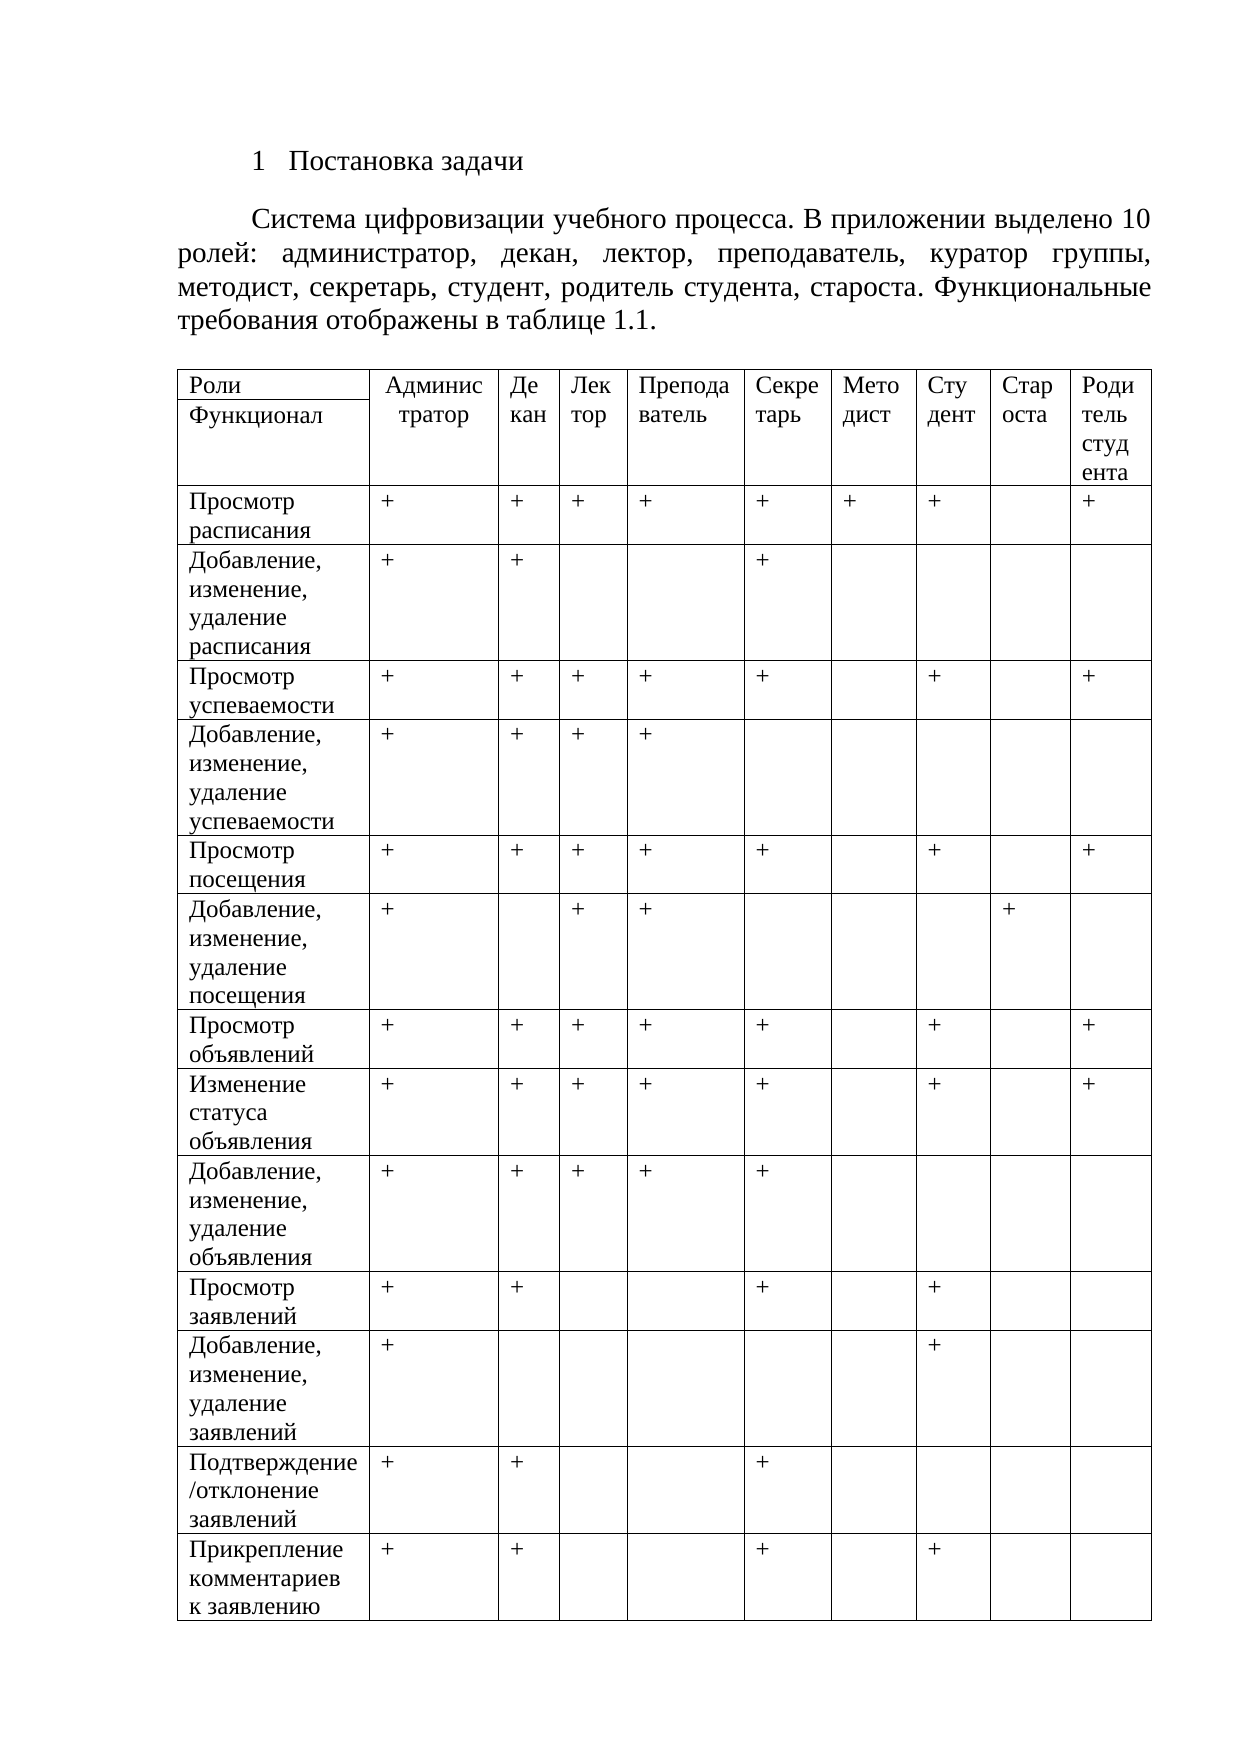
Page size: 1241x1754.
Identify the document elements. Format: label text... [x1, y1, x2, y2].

table_cell [832, 1069, 916, 1155]
table_cell + [991, 894, 1070, 1009]
table_cell [628, 1447, 744, 1533]
table_cell [917, 720, 990, 834]
table_cell + [499, 1272, 559, 1329]
table_cell + [917, 1272, 990, 1329]
table_cell + [560, 720, 627, 834]
table_cell + [628, 1069, 744, 1155]
table_cell + [499, 1534, 559, 1620]
table_cell [832, 1156, 916, 1271]
table_cell + [628, 894, 744, 1009]
table_cell + [745, 1156, 831, 1271]
table_cell + [370, 486, 498, 544]
table_cell + [628, 1156, 744, 1271]
table_cell [745, 720, 831, 834]
table_cell [991, 661, 1070, 718]
table_cell [628, 545, 744, 660]
table_header Староста [991, 370, 1070, 485]
text Система цифровизации учебного процесса. В приложении выделено 10 ролей: администратор, декан, лектор, преподаватель, куратор группы, методист, секретарь, студент, родитель студента, староста. Функциональные требования отображены в таблице 1.1. [177, 202, 1152, 336]
table_cell + [917, 1010, 990, 1068]
table_cell + [370, 1069, 498, 1155]
table_cell + [1071, 836, 1151, 893]
table_cell + [917, 1069, 990, 1155]
table_cell [991, 1010, 1070, 1068]
table_cell + [499, 836, 559, 893]
table_cell + [1071, 1069, 1151, 1155]
table_cell Добавление, изменение, удаление посещения [178, 894, 369, 1009]
table_cell [628, 1534, 744, 1620]
table_cell + [917, 836, 990, 893]
table_cell + [832, 486, 916, 544]
subtitle Постановка задачи [251, 143, 1152, 177]
table_cell [832, 894, 916, 1009]
table_cell [832, 1447, 916, 1533]
table_cell + [370, 545, 498, 660]
table_cell + [499, 545, 559, 660]
table_cell [917, 1156, 990, 1271]
table_cell + [499, 661, 559, 718]
table_cell Добавление, изменение, удаление заявлений [178, 1331, 369, 1446]
table_cell [917, 894, 990, 1009]
table_cell [832, 1331, 916, 1446]
table_cell + [1071, 1010, 1151, 1068]
table_cell [991, 1069, 1070, 1155]
table_cell [832, 1272, 916, 1329]
table_cell + [370, 1272, 498, 1329]
table_cell + [370, 1331, 498, 1446]
table_cell [832, 720, 916, 834]
table_header Секретарь [745, 370, 831, 485]
table_cell + [370, 720, 498, 834]
table_cell [560, 1534, 627, 1620]
table_cell Подтверждение/отклонение заявлений [178, 1447, 369, 1533]
table_cell [1071, 1534, 1151, 1620]
table_cell [991, 1447, 1070, 1533]
table_cell Просмотр расписания [178, 486, 369, 544]
table_header Методист [832, 370, 916, 485]
table_cell + [499, 720, 559, 834]
table_header Декан [499, 370, 559, 485]
table_cell [832, 545, 916, 660]
table_cell + [628, 1010, 744, 1068]
table_cell Добавление, изменение, удаление успеваемости [178, 720, 369, 834]
table_cell [628, 1331, 744, 1446]
table_cell + [628, 720, 744, 834]
table_cell [991, 1156, 1070, 1271]
table_cell Добавление, изменение, удаление объявления [178, 1156, 369, 1271]
table_cell [991, 836, 1070, 893]
table_cell Функционал [178, 400, 369, 485]
table_cell [991, 1272, 1070, 1329]
table_cell [628, 1272, 744, 1329]
table_cell + [628, 661, 744, 718]
table_header Лектор [560, 370, 627, 485]
table_cell Просмотр заявлений [178, 1272, 369, 1329]
table_cell [1071, 1447, 1151, 1533]
table_cell + [370, 894, 498, 1009]
table_header Роли [178, 370, 369, 399]
table_cell + [499, 1069, 559, 1155]
table_cell [991, 545, 1070, 660]
table_cell + [370, 1534, 498, 1620]
table_header Студент [917, 370, 990, 485]
table_cell [832, 836, 916, 893]
table_cell + [370, 836, 498, 893]
table_cell + [745, 1010, 831, 1068]
table_cell + [917, 1534, 990, 1620]
table_cell Добавление, изменение, удаление расписания [178, 545, 369, 660]
table_cell [917, 545, 990, 660]
table_cell [991, 720, 1070, 834]
table_cell + [560, 1010, 627, 1068]
table_cell [832, 661, 916, 718]
table_cell + [917, 661, 990, 718]
table_cell + [370, 1010, 498, 1068]
table_cell [560, 545, 627, 660]
table_cell + [560, 836, 627, 893]
table_cell [1071, 894, 1151, 1009]
table_cell [991, 1331, 1070, 1446]
table_cell Просмотр успеваемости [178, 661, 369, 718]
table_cell [560, 1331, 627, 1446]
table_cell + [370, 1156, 498, 1271]
table_cell [832, 1534, 916, 1620]
table_cell [499, 894, 559, 1009]
table_cell Просмотр объявлений [178, 1010, 369, 1068]
table_cell + [499, 1447, 559, 1533]
table_cell [832, 1010, 916, 1068]
table_cell + [560, 894, 627, 1009]
table_cell + [560, 1156, 627, 1271]
table_cell + [745, 1069, 831, 1155]
table_cell + [499, 1156, 559, 1271]
table_cell + [745, 1272, 831, 1329]
table_cell [991, 1534, 1070, 1620]
table_cell [745, 1331, 831, 1446]
table_cell [1071, 1331, 1151, 1446]
table_cell + [628, 486, 744, 544]
table_header Администратор [370, 370, 498, 485]
table_cell Прикрепление комментариев к заявлению [178, 1534, 369, 1620]
table_cell [917, 1447, 990, 1533]
table_cell + [370, 1447, 498, 1533]
table_cell Просмотр посещения [178, 836, 369, 893]
table_cell [560, 1272, 627, 1329]
table_cell [1071, 545, 1151, 660]
table_cell [991, 486, 1070, 544]
table_cell + [560, 661, 627, 718]
table_cell + [745, 545, 831, 660]
table_cell + [628, 836, 744, 893]
table_cell [1071, 1156, 1151, 1271]
table_cell + [1071, 486, 1151, 544]
table_cell [499, 1331, 559, 1446]
table_cell [560, 1447, 627, 1533]
table_header Родитель студента [1071, 370, 1151, 485]
table_cell + [745, 486, 831, 544]
table_cell + [917, 486, 990, 544]
table_cell + [745, 1447, 831, 1533]
table_cell [1071, 720, 1151, 834]
table_cell + [499, 1010, 559, 1068]
table_cell + [560, 1069, 627, 1155]
table_header Преподаватель [628, 370, 744, 485]
table_cell Изменение статуса объявления [178, 1069, 369, 1155]
table_cell + [370, 661, 498, 718]
table_cell [745, 894, 831, 1009]
table_cell + [499, 486, 559, 544]
table_cell [1071, 1272, 1151, 1329]
table_cell + [745, 1534, 831, 1620]
table_cell + [1071, 661, 1151, 718]
table_cell + [560, 486, 627, 544]
table_cell + [745, 836, 831, 893]
table_cell + [745, 661, 831, 718]
table_cell + [917, 1331, 990, 1446]
